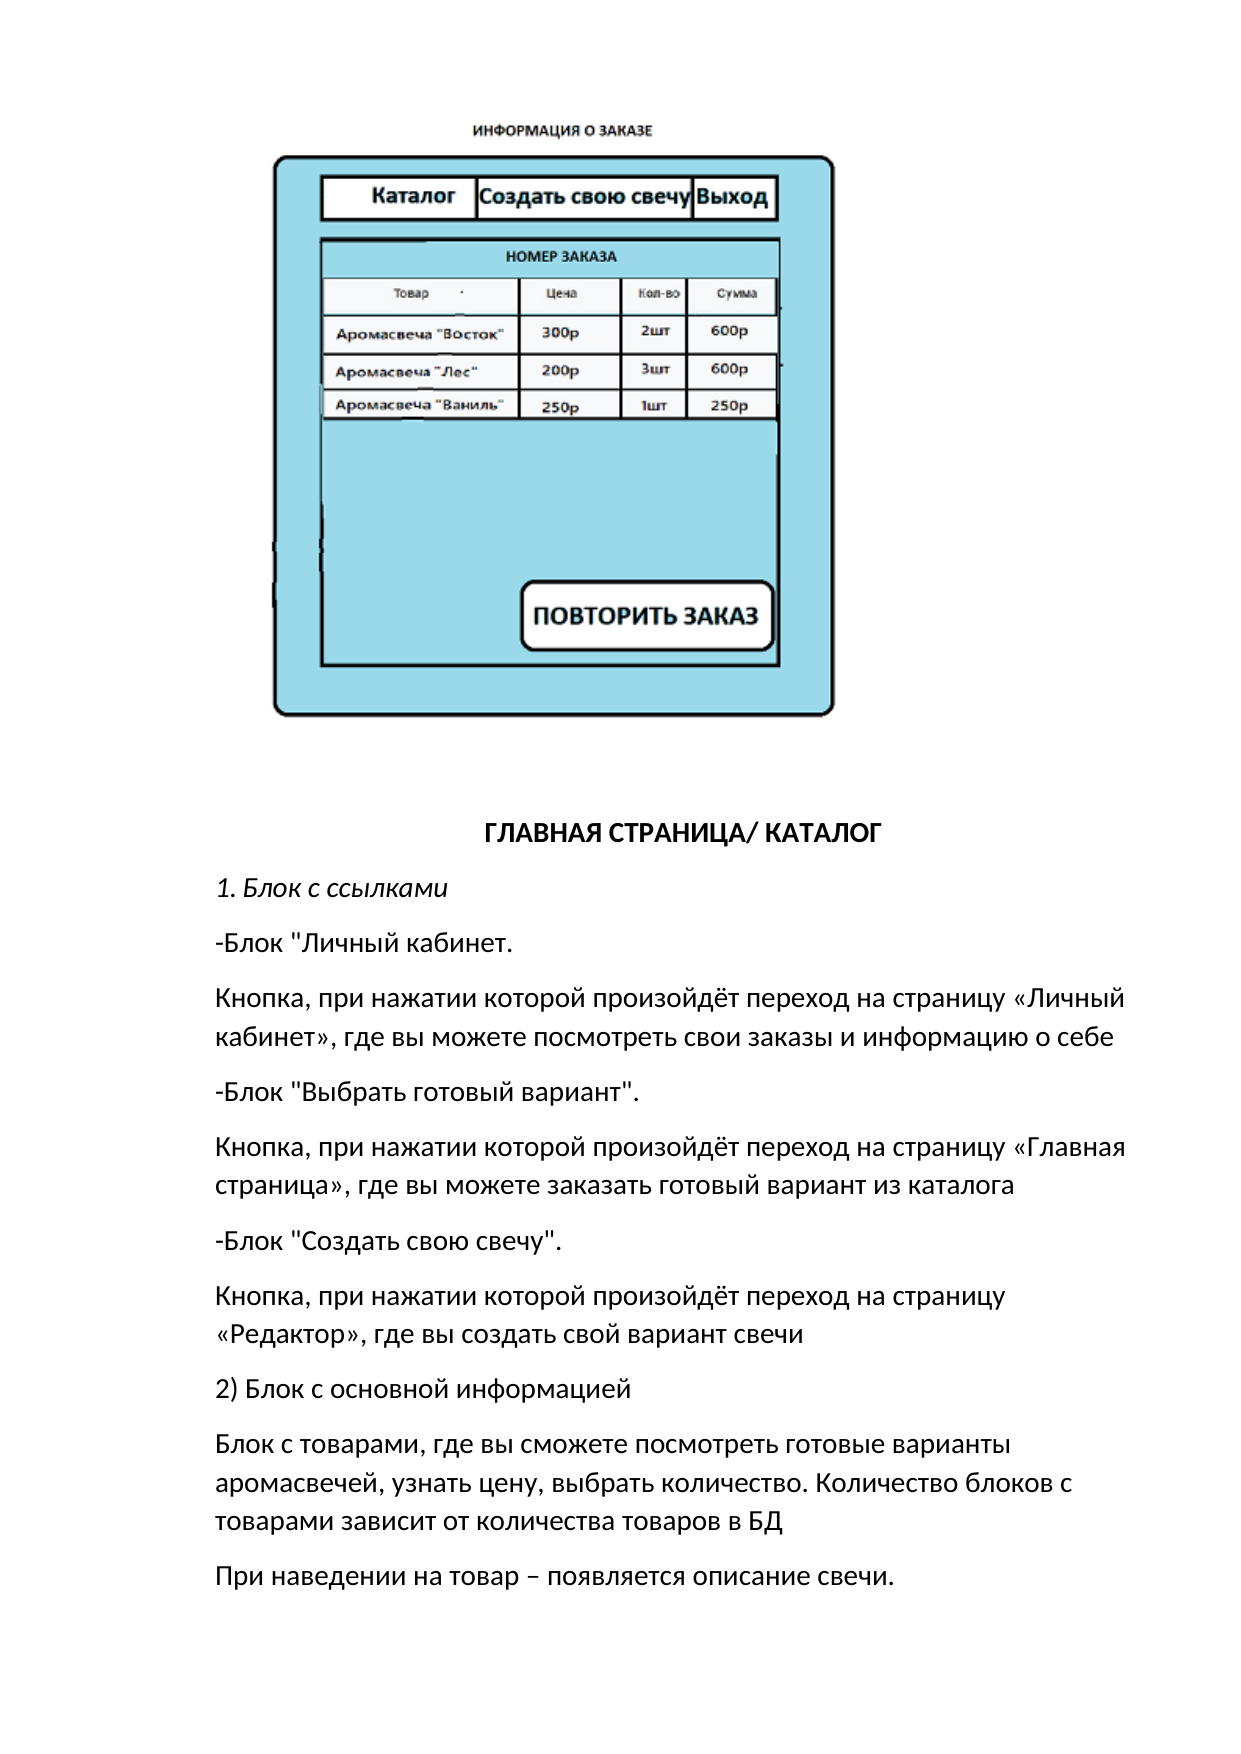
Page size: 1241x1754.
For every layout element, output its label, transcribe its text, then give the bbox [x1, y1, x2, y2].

text -Блок "Выбрать готовый вариант". [215, 1073, 1152, 1108]
text Блок с товарами, где вы сможете посмотреть готовые варианты аромасвечей, узнать цену, выбрать количество. Количество блоков с товарами зависит от количества товаров в БД [215, 1425, 1152, 1538]
text 1. Блок с ссылками [215, 869, 1152, 905]
text 2) Блок с основной информацией [215, 1370, 1152, 1406]
text -Блок "Создать свою свечу". [215, 1222, 1152, 1257]
text При наведении на товар – появляется описание свечи. [215, 1557, 1152, 1593]
text Кнопка, при нажатии которой произойдёт переход на страницу «Редактор», где вы создать свой вариант свечи [215, 1277, 1152, 1351]
text Кнопка, при нажатии которой произойдёт переход на страницу «Личный кабинет», где вы можете посмотреть свои заказы и информацию о себе [215, 979, 1152, 1053]
text Кнопка, при нажатии которой произойдёт переход на страницу «Главная страница», где вы можете заказать готовый вариант из каталога [215, 1128, 1152, 1202]
text ГЛАВНАЯ СТРАНИЦА/ КАТАЛОГ [215, 814, 1152, 850]
text -Блок "Личный кабинет. [215, 924, 1152, 960]
picture [252, 118, 909, 741]
